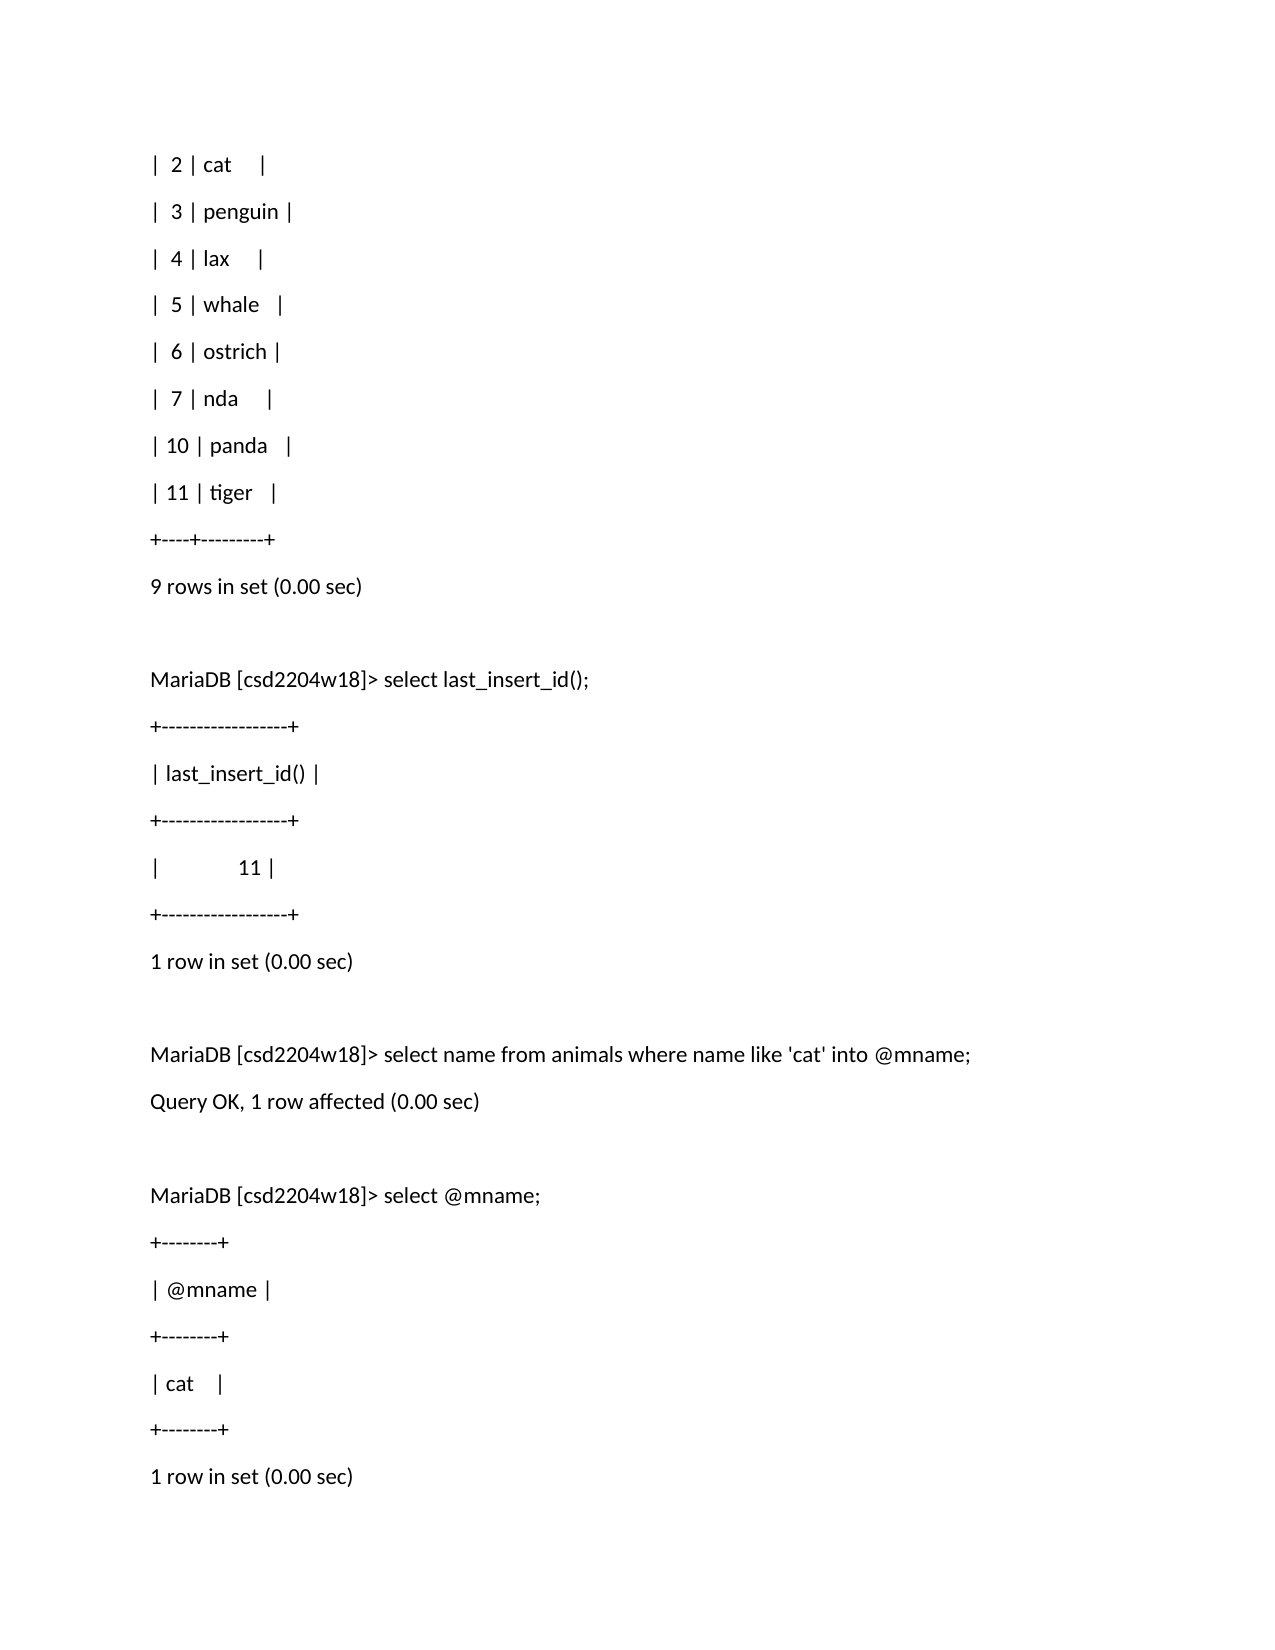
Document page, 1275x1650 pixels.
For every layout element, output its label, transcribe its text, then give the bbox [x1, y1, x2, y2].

text | 11 | [150, 853, 1125, 881]
text Query OK, 1 row affected (0.00 sec) [150, 1087, 1125, 1116]
text | 7 | nda | [150, 384, 1125, 412]
text +--------+ [150, 1228, 1125, 1256]
text 1 row in set (0.00 sec) [150, 1462, 1125, 1491]
text 1 row in set (0.00 sec) [150, 947, 1125, 975]
text MariaDB [csd2204w18]> select name from animals where name like 'cat' into @mname; [150, 1041, 1125, 1069]
text +------------------+ [150, 712, 1125, 741]
text +--------+ [150, 1322, 1125, 1350]
text | cat | [150, 1369, 1125, 1397]
text | 11 | tiger | [150, 478, 1125, 506]
text | last_insert_id() | [150, 759, 1125, 787]
text | 10 | panda | [150, 431, 1125, 459]
text | @mname | [150, 1275, 1125, 1303]
text +------------------+ [150, 806, 1125, 834]
text +--------+ [150, 1416, 1125, 1444]
text | 3 | penguin | [150, 197, 1125, 225]
text +----+---------+ [150, 525, 1125, 553]
text MariaDB [csd2204w18]> select @mname; [150, 1181, 1125, 1209]
text | 5 | whale | [150, 291, 1125, 319]
text +------------------+ [150, 900, 1125, 928]
text | 6 | ostrich | [150, 337, 1125, 366]
text | 2 | cat | [150, 150, 1125, 178]
text 9 rows in set (0.00 sec) [150, 572, 1125, 600]
text | 4 | lax | [150, 244, 1125, 272]
text MariaDB [csd2204w18]> select last_insert_id(); [150, 666, 1125, 694]
